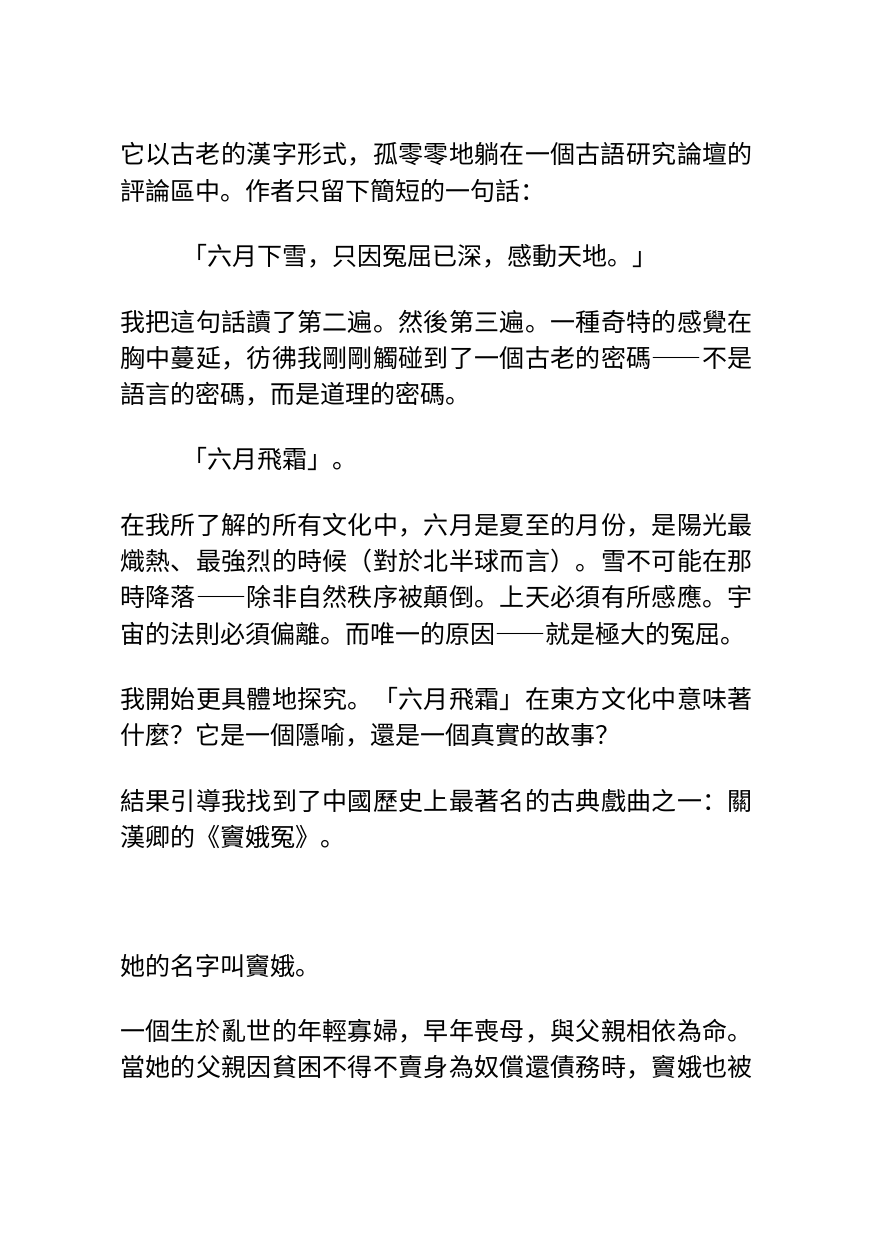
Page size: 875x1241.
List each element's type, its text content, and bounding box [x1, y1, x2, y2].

text 「六月下雪，只因冤屈已深，感動天地。」 [182, 237, 754, 273]
text 我開始更具體地探究。「六月飛霜」在東方文化中意味著什麼？它是一個隱喻，還是一個真實的故事？ [120, 679, 754, 752]
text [120, 1012, 754, 1084]
text 「六月飛霜」。 [182, 440, 754, 476]
text 它以古老的漢字形式，孤零零地躺在一個古語研究論壇的評論區中。作者只留下簡短的一句話： [120, 135, 754, 207]
text 她的名字叫竇娥。 [120, 946, 754, 982]
text 我把這句話讀了第二遍。然後第三遍。一種奇特的感覺在胸中蔓延，彷彿我剛剛觸碰到了一個古老的密碼——不是語言的密碼，而是道理的密碼。 [120, 302, 754, 411]
text 結果引導我找到了中國歷史上最著名的古典戲曲之一：關漢卿的《竇娥冤》。 [120, 781, 754, 854]
text 在我所了解的所有文化中，六月是夏至的月份，是陽光最熾熱、最強烈的時候（對於北半球而言）。雪不可能在那時降落——除非自然秩序被顛倒。上天必須有所感應。宇宙的法則必須偏離。而唯一的原因——就是極大的冤屈。 [120, 505, 754, 650]
